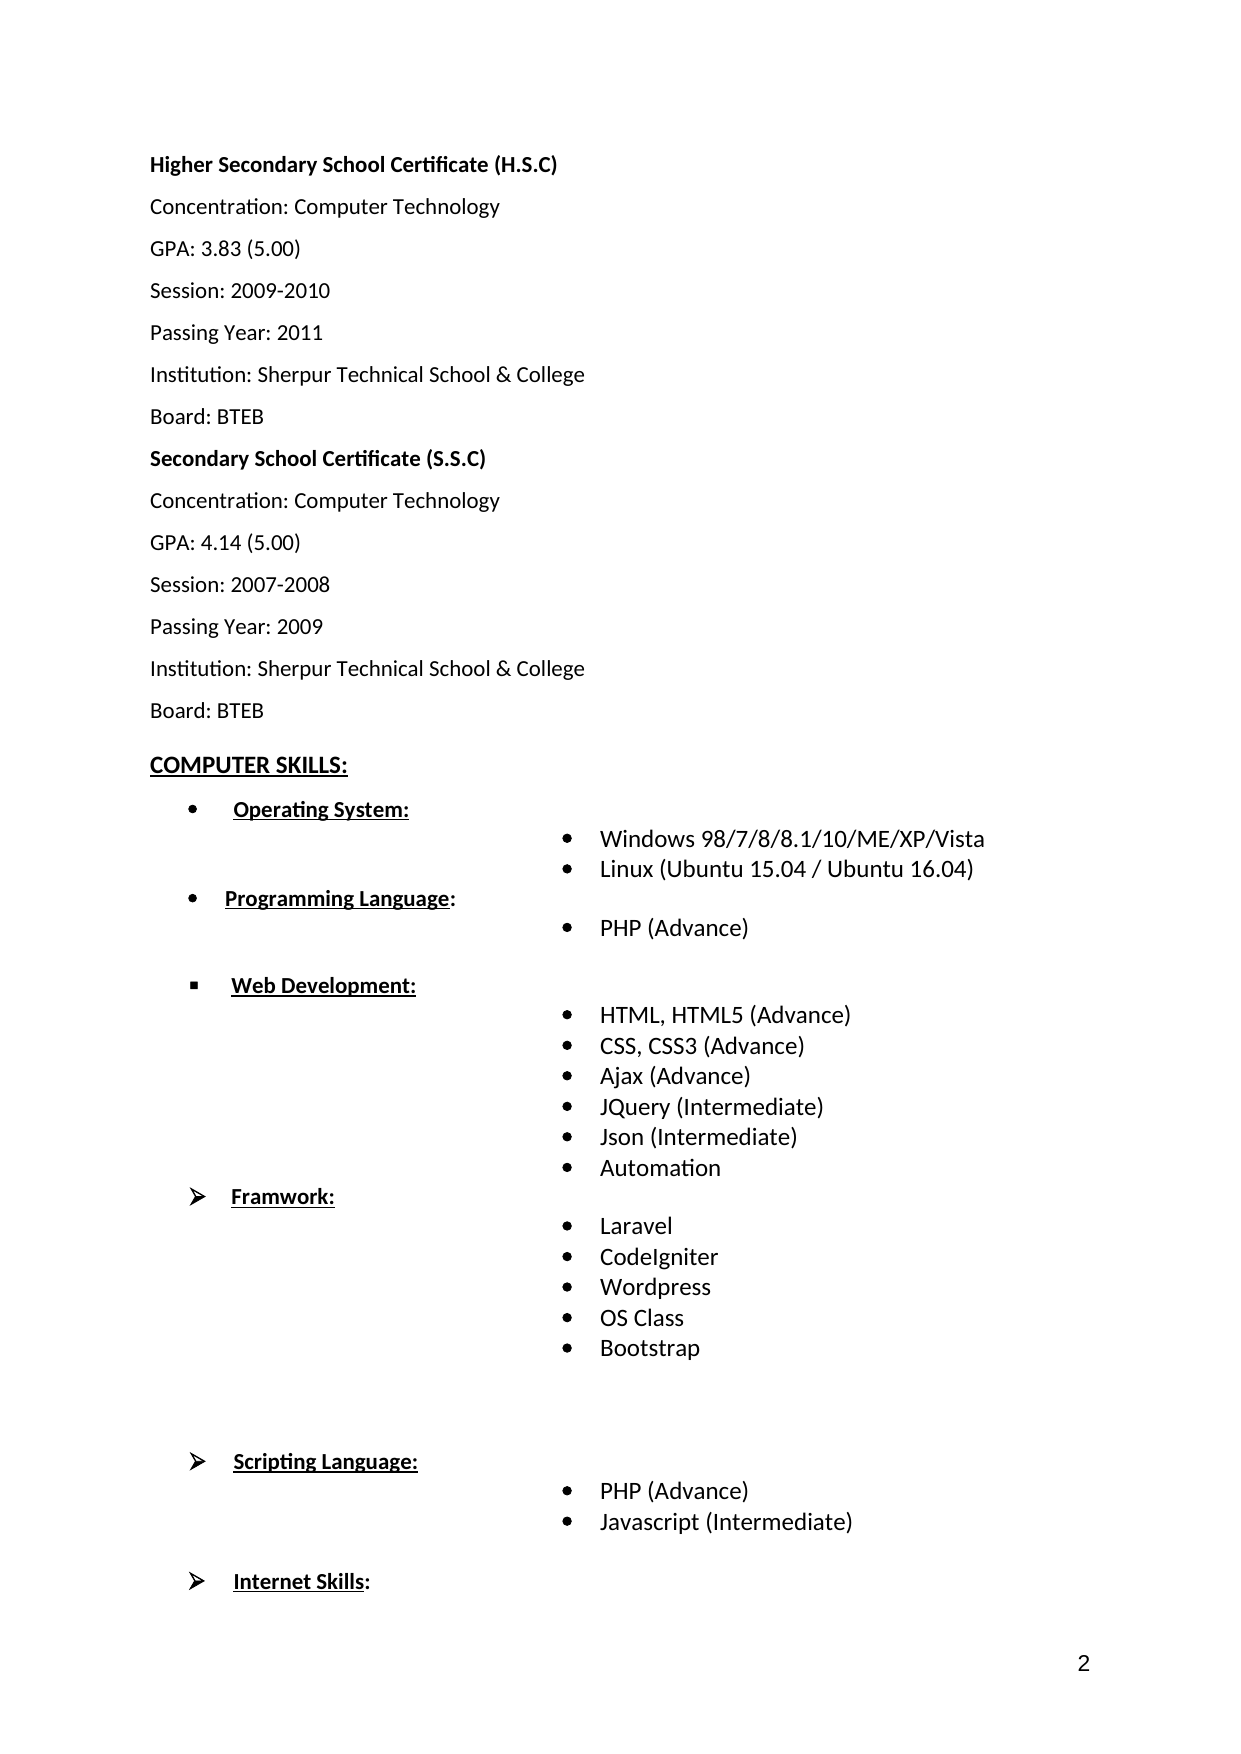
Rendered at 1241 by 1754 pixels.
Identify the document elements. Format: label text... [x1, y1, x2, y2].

list Json (Intermediate) [563, 1121, 1090, 1152]
text GPA: 3.83 (5.00) [150, 234, 1090, 262]
list OS Class [563, 1302, 1090, 1333]
list Internet Skills: [188, 1567, 1090, 1595]
list PHP (Advance) [563, 912, 1090, 942]
list Framwork: [188, 1182, 1090, 1211]
list Javascript (Intermediate) [563, 1506, 1090, 1536]
text Higher Secondary School Certificate (H.S.C) [150, 150, 1090, 178]
list Automation [563, 1152, 1090, 1182]
text Passing Year: 2009 [150, 612, 1090, 640]
list Windows 98/7/8/8.1/10/ME/XP/Vista [563, 823, 1090, 853]
text Secondary School Certificate (S.S.C) [150, 444, 1090, 472]
list Programming Language: [188, 884, 1090, 912]
list Bootstrap [563, 1333, 1090, 1363]
text COMPUTER SKILLS: [150, 749, 1090, 779]
text Session: 2009-2010 [150, 276, 1090, 304]
text Concentration: Computer Technology [150, 192, 1090, 220]
list Linux (Ubuntu 15.04 / Ubuntu 16.04) [563, 853, 1090, 884]
text Institution: Sherpur Technical School & College [150, 360, 1090, 388]
list HTML, HTML5 (Advance) [563, 999, 1090, 1030]
list CodeIgniter [563, 1241, 1090, 1272]
list PHP (Advance) [563, 1475, 1090, 1506]
text Passing Year: 2011 [150, 318, 1090, 346]
text Board: BTEB [150, 402, 1090, 430]
list Wordpress [563, 1272, 1090, 1302]
list Web Development: [188, 971, 1090, 999]
list Ajax (Advance) [563, 1060, 1090, 1091]
text Session: 2007-2008 [150, 570, 1090, 598]
list Operating System: [188, 795, 1090, 823]
text Concentration: Computer Technology [150, 486, 1090, 514]
list CSS, CSS3 (Advance) [563, 1030, 1090, 1060]
text Board: BTEB [150, 696, 1090, 724]
list Laravel [563, 1211, 1090, 1241]
text GPA: 4.14 (5.00) [150, 528, 1090, 556]
list Scripting Language: [188, 1447, 1090, 1475]
text Institution: Sherpur Technical School & College [150, 654, 1090, 682]
list JQuery (Intermediate) [563, 1091, 1090, 1121]
